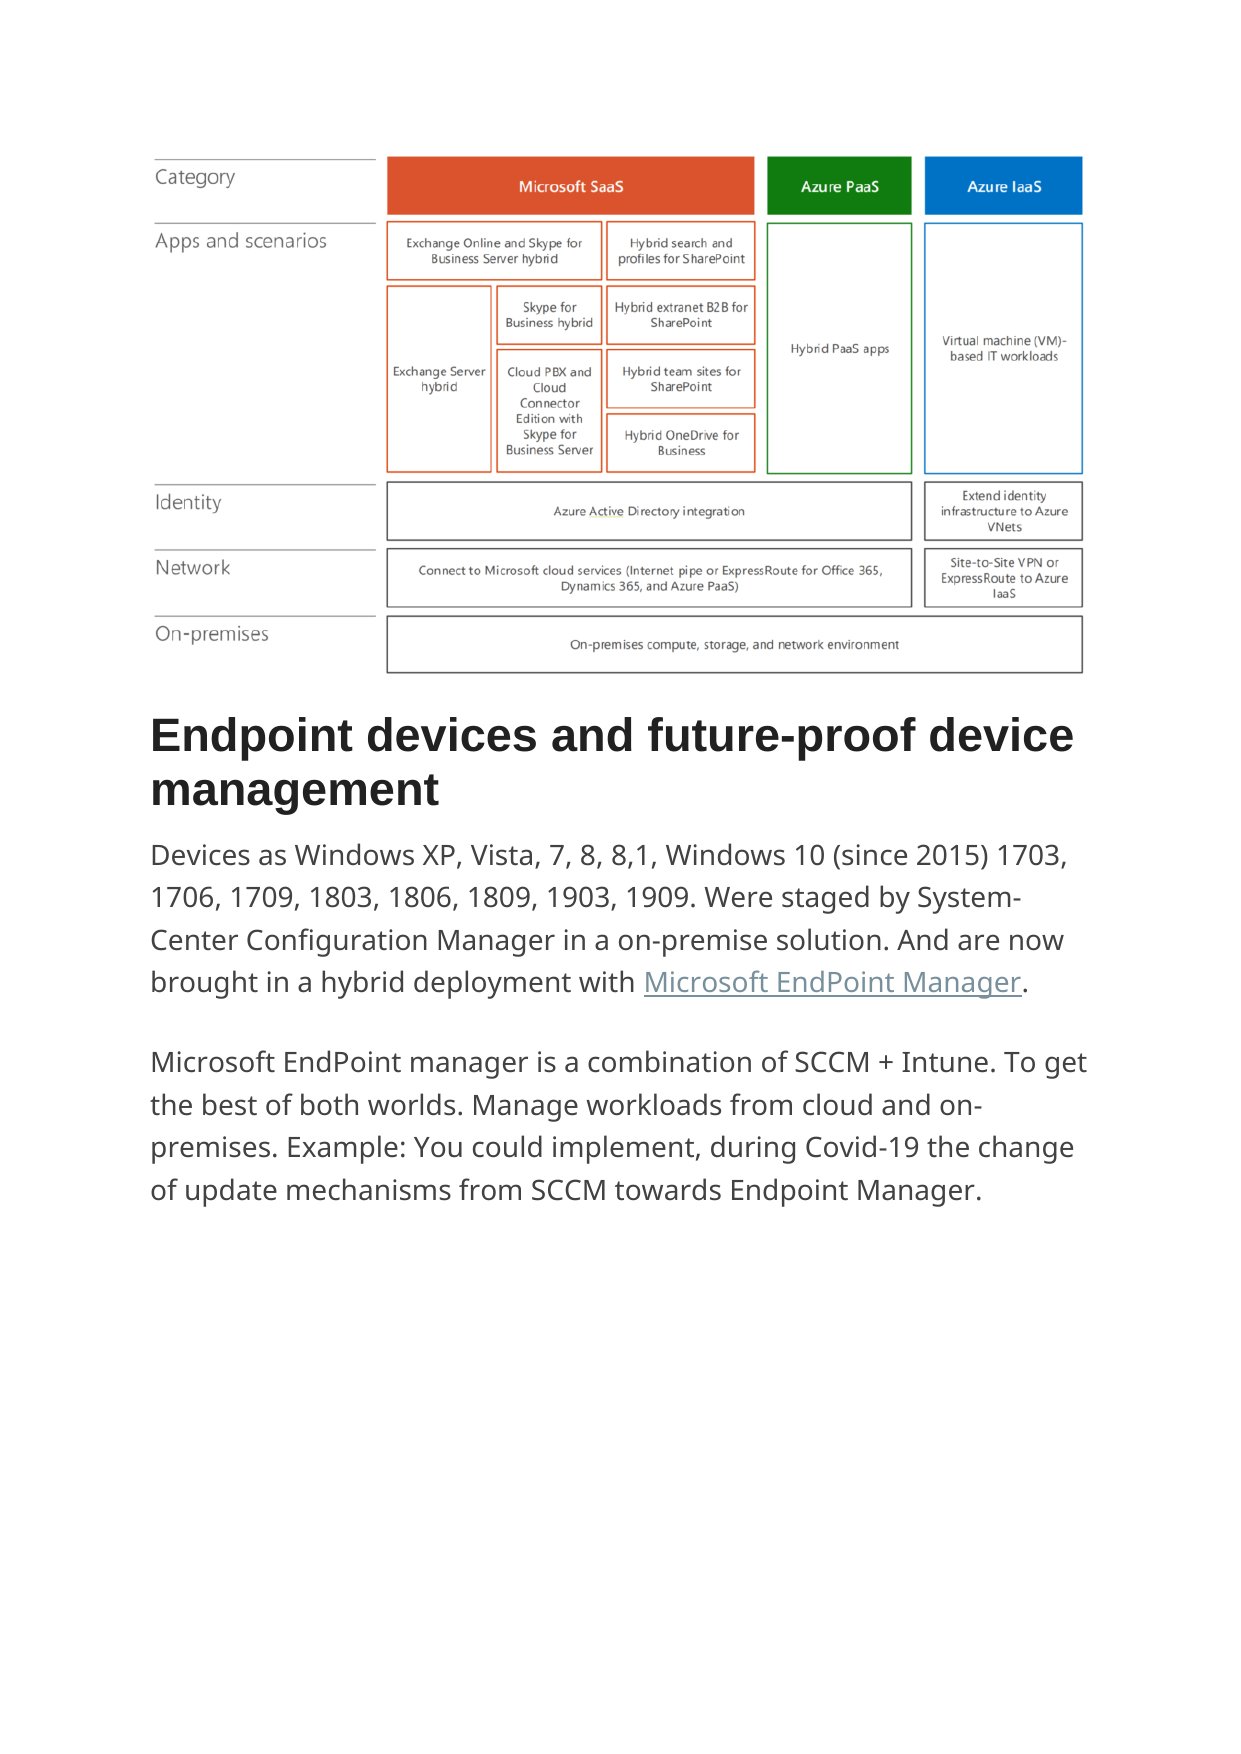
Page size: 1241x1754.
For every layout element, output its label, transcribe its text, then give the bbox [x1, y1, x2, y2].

text Endpoint devices and future-proof device management [150, 707, 1090, 815]
text Microsoft EndPoint manager is a combination of SCCM + Intune. To get the best of both worlds. Manage workloads from cloud and on-premises. Example: You could implement, during Covid-19 the change of update mechanisms from SCCM towards Endpoint Manager. [150, 1038, 1090, 1208]
picture [150, 150, 1091, 677]
text Devices as Windows XP, Vista, 7, 8, 8,1, Windows 10 (since 2015) 1703, 1706, 1709, 1803, 1806, 1809, 1903, 1909. Were staged by System-Center Configuration Manager in a on-premise solution. And are now brought in a hybrid deployment with Microsoft EndPoint Manager. [150, 831, 1090, 1001]
